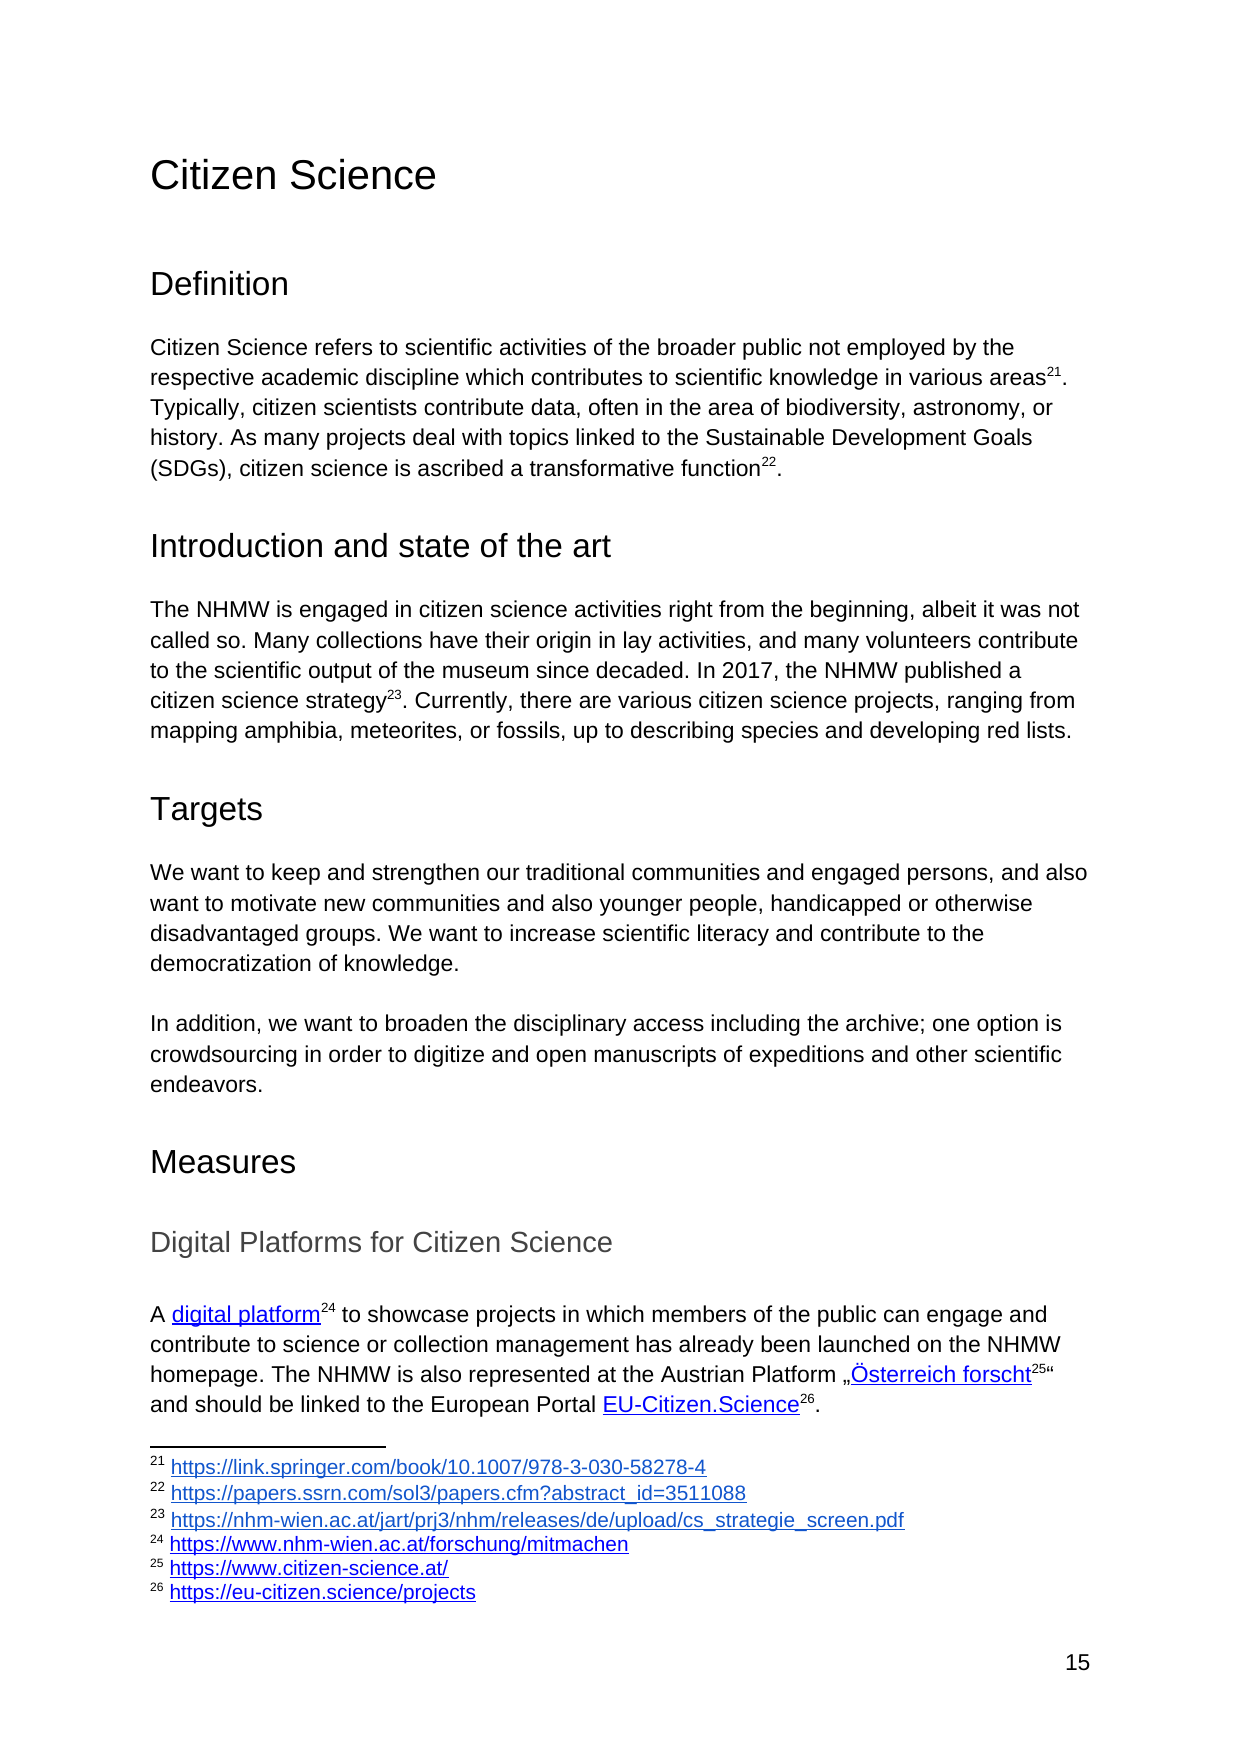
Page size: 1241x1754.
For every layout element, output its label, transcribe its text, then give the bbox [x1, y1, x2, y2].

subtitle Measures [150, 1143, 1090, 1181]
text We want to keep and strengthen our traditional communities and engaged persons, and also want to motivate new communities and also younger people, handicapped or otherwise disadvantaged groups. We want to increase scientific literacy and contribute to the democratization of knowledge. [150, 859, 1090, 976]
subtitle Introduction and state of the art [150, 526, 1090, 565]
text A digital platform to showcase projects in which members of the public can engage and contribute to science or collection management has already been launched on the NHMW homepage. The NHMW is also represented at the Austrian Platform „Österreich forscht“ and should be linked to the European Portal EU-Citizen.Science. [150, 1301, 1090, 1417]
text Citizen Science refers to scientific activities of the broader public not employed by the respective academic discipline which contributes to scientific knowledge in various areas. Typically, citizen scientists contribute data, often in the area of biodiversity, astronomy, or history. As many projects deal with topics linked to the Sustainable Development Goals (SDGs), citizen science is ascribed a transformative function. [150, 334, 1090, 481]
subtitle Targets [150, 789, 1090, 828]
subtitle Digital Platforms for Citizen Science [150, 1225, 1090, 1259]
text In addition, we want to broaden the disciplinary access including the archive; one option is crowdsourcing in order to digitize and open manuscripts of expeditions and other scientific endeavors. [150, 1010, 1090, 1097]
subtitle Definition [150, 263, 1090, 302]
text The NHMW is engaged in citizen science activities right from the beginning, albeit it was not called so. Many collections have their origin in lay activities, and many volunteers contribute to the scientific output of the museum since decaded. In 2017, the NHMW published a citizen science strategy. Currently, there are various citizen science projects, ranging from mapping amphibia, meteorites, or fossils, up to describing species and developing red lists. [150, 596, 1090, 744]
subtitle Citizen Science [150, 150, 1090, 198]
